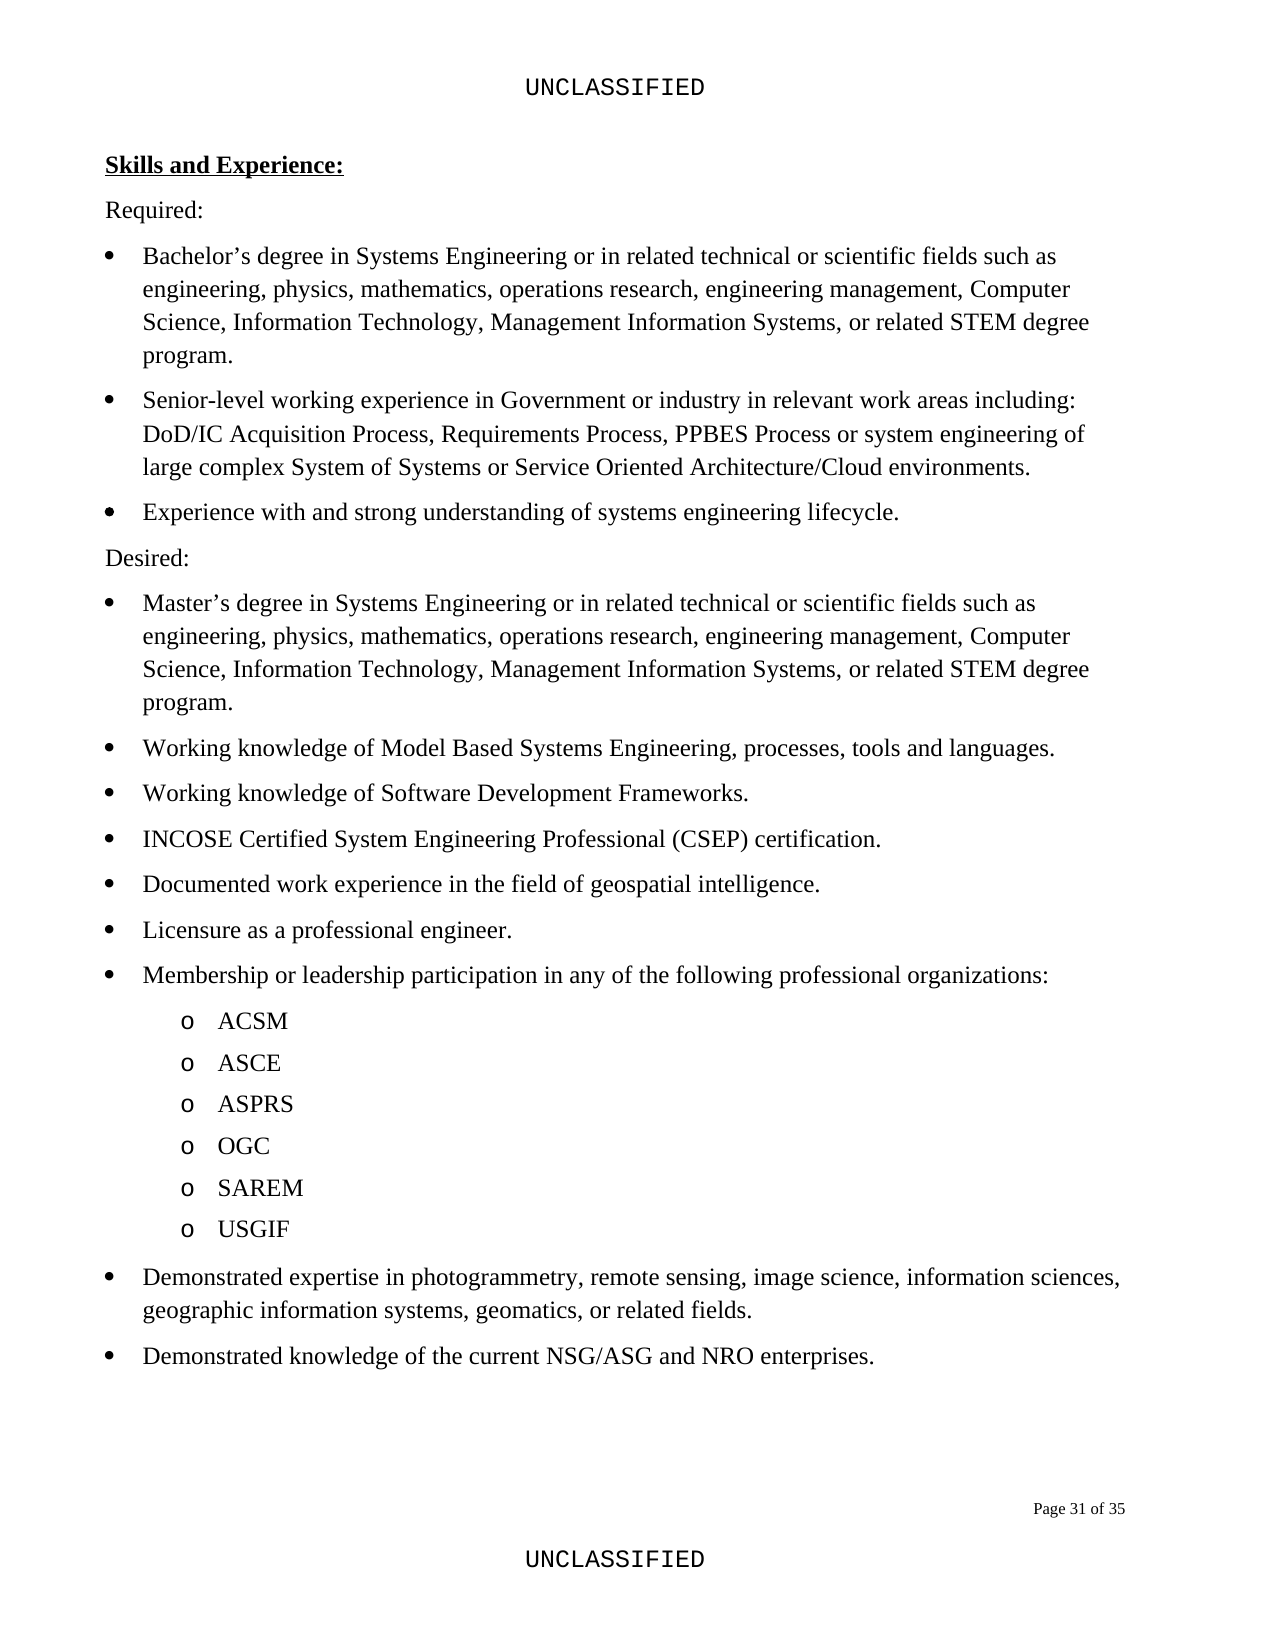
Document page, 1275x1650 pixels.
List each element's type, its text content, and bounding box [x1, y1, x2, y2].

text Skills and Experience: [105, 150, 1125, 179]
list Bachelor’s degree in Systems Engineering or in related technical or scientific fields such as engineering, physics, mathematics, operations research, engineering management, Computer Science, Information Technology, Management Information Systems, or related STEM degree program. [105, 241, 1125, 369]
list OGC [180, 1131, 1125, 1162]
list Working knowledge of Software Development Frameworks. [105, 778, 1125, 807]
list INCOSE Certified System Engineering Professional (CSEP) certification. [105, 824, 1125, 853]
list Working knowledge of Model Based Systems Engineering, processes, tools and languages. [105, 733, 1125, 762]
list Documented work experience in the field of geospatial intelligence. [105, 869, 1125, 898]
list Demonstrated expertise in photogrammetry, remote sensing, image science, information sciences, geographic information systems, geomatics, or related fields. [105, 1262, 1125, 1324]
list ACSM [180, 1006, 1125, 1037]
list Master’s degree in Systems Engineering or in related technical or scientific fields such as engineering, physics, mathematics, operations research, engineering management, Computer Science, Information Technology, Management Information Systems, or related STEM degree program. [105, 588, 1125, 716]
list USGIF [180, 1214, 1125, 1245]
text Desired: [105, 543, 1125, 571]
text Required: [105, 196, 1125, 224]
list Licensure as a professional engineer. [105, 915, 1125, 944]
list ASPRS [180, 1089, 1125, 1120]
list Demonstrated knowledge of the current NSG/ASG and NRO enterprises. [105, 1341, 1125, 1369]
list Membership or leadership participation in any of the following professional organizations: [105, 960, 1125, 989]
list SAREM [180, 1173, 1125, 1203]
list Senior-level working experience in Government or industry in relevant work areas including: DoD/IC Acquisition Process, Requirements Process, PPBES Process or system engineering of large complex System of Systems or Service Oriented Architecture/Cloud environments. [105, 386, 1125, 480]
list Experience with and strong understanding of systems engineering lifecycle. [105, 497, 1125, 526]
list ASCE [180, 1048, 1125, 1078]
